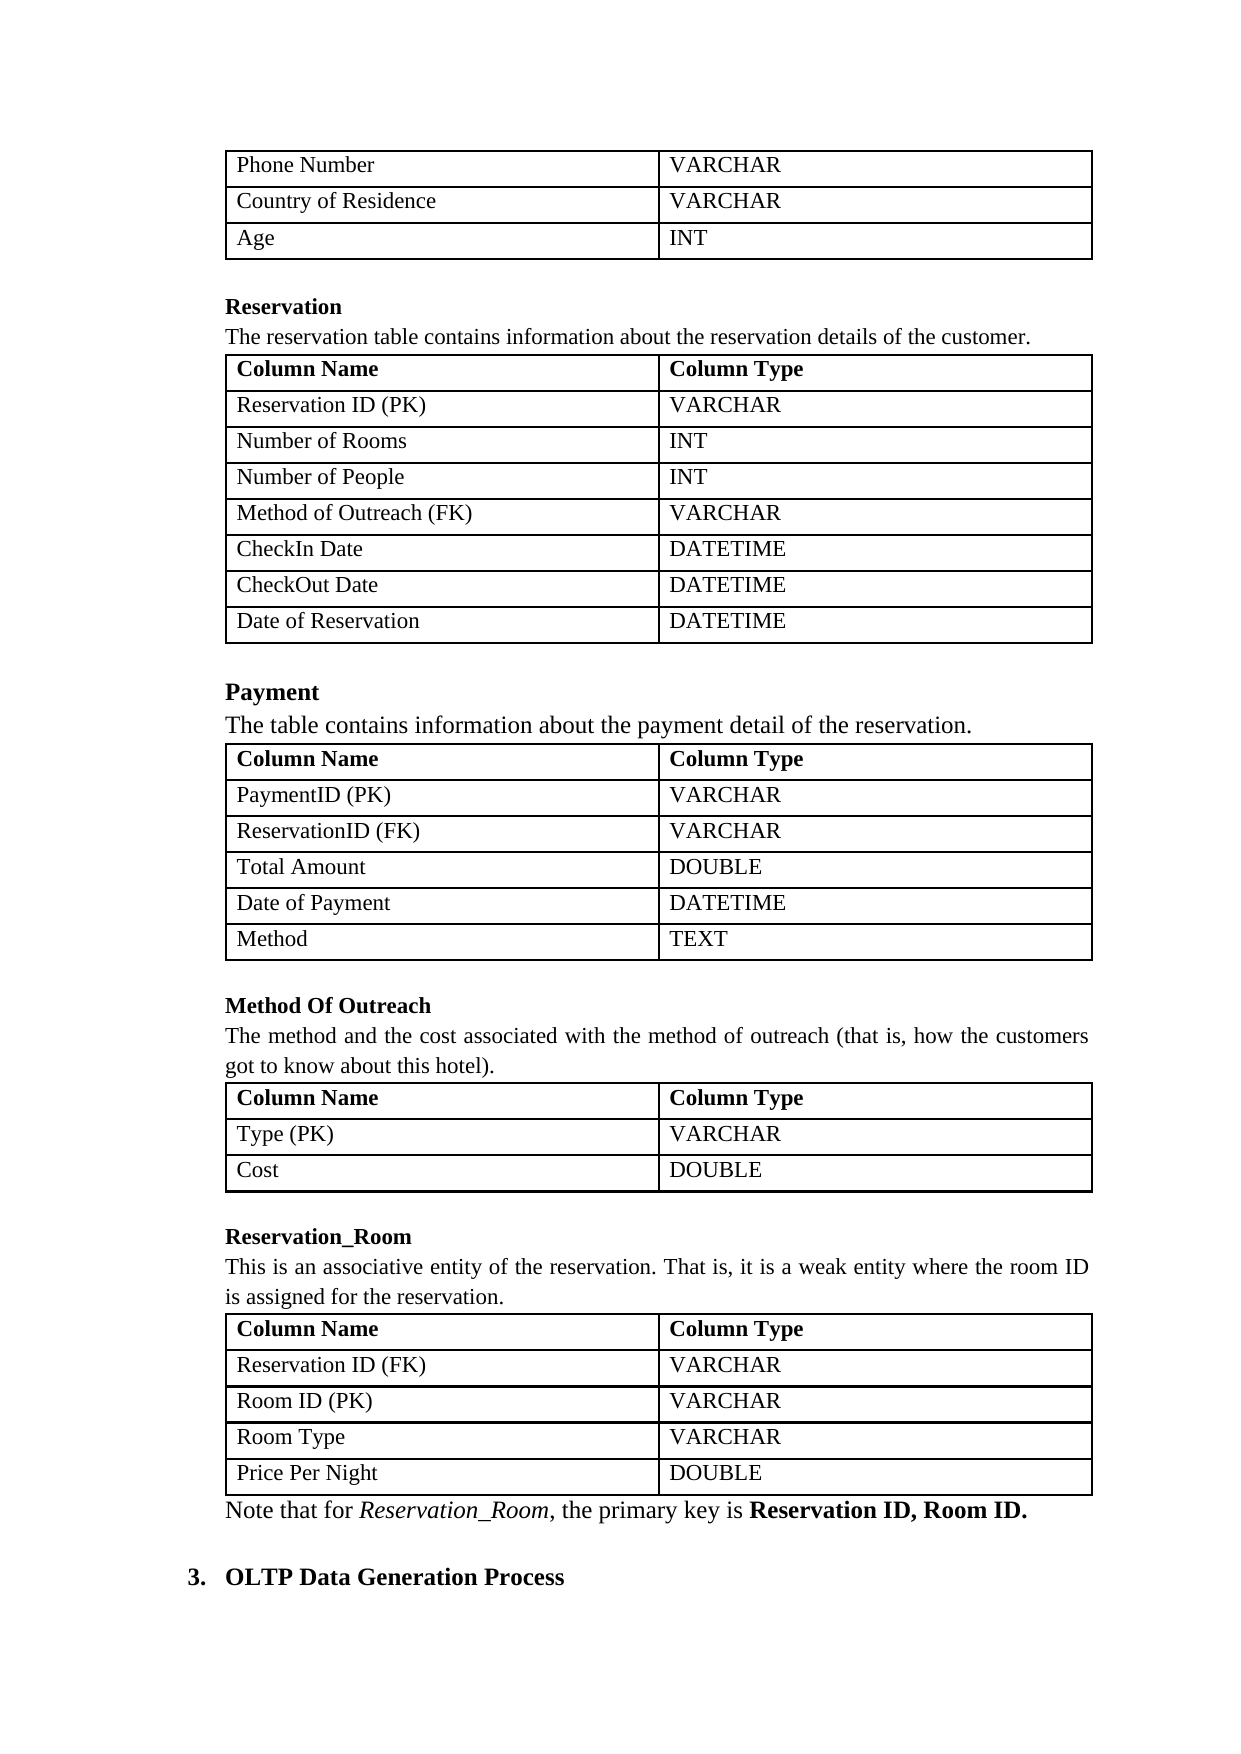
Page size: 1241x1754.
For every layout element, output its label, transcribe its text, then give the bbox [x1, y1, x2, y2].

table_cell VARCHAR [660, 817, 1091, 851]
table_cell INT [660, 464, 1091, 498]
table_cell Method [227, 925, 658, 959]
table_cell Number of Rooms [227, 428, 658, 462]
table_header Column Type [660, 1315, 1091, 1349]
table_cell Method of Outreach (FK) [227, 500, 658, 534]
table_cell DATETIME [660, 889, 1091, 923]
text The table contains information about the payment detail of the reservation. [225, 710, 1090, 739]
table_cell DOUBLE [660, 1460, 1091, 1493]
table_header Column Name [227, 356, 658, 390]
table_cell DOUBLE [660, 853, 1091, 887]
table_cell Age [227, 224, 658, 258]
text This is an associative entity of the reservation. That is, it is a weak entity where the room ID is assigned for the reservation. [225, 1253, 1090, 1309]
table_cell Date of Reservation [227, 608, 658, 642]
table_header Column Name [227, 745, 658, 779]
table_cell Reservation ID (PK) [227, 392, 658, 426]
text Reservation_Room [225, 1223, 1090, 1249]
table_cell Reservation ID (FK) [227, 1351, 658, 1385]
table_cell ReservationID (FK) [227, 817, 658, 851]
table_cell DATETIME [660, 536, 1091, 570]
table_cell CheckOut Date [227, 572, 658, 606]
table_header Column Type [660, 356, 1091, 390]
table_cell VARCHAR [660, 152, 1091, 186]
table_cell VARCHAR [660, 1388, 1091, 1421]
table_cell VARCHAR [660, 781, 1091, 815]
text Method Of Outreach [225, 992, 1090, 1018]
table_cell Room Type [227, 1424, 658, 1457]
table_header Column Name [227, 1315, 658, 1349]
text Note that for Reservation_Room, the primary key is Reservation ID, Room ID. [225, 1496, 1090, 1524]
table_cell VARCHAR [660, 1424, 1091, 1457]
table_cell DOUBLE [660, 1156, 1091, 1190]
table_cell TEXT [660, 925, 1091, 959]
table_cell VARCHAR [660, 392, 1091, 426]
table_cell CheckIn Date [227, 536, 658, 570]
table_header Column Name [227, 1084, 658, 1118]
table_cell Number of People [227, 464, 658, 498]
table_cell Country of Residence [227, 188, 658, 222]
table_cell Room ID (PK) [227, 1388, 658, 1421]
table_cell Date of Payment [227, 889, 658, 923]
text Payment [225, 677, 1090, 706]
table_cell DATETIME [660, 608, 1091, 642]
list OLTP Data Generation Process [187, 1562, 1090, 1590]
table_cell VARCHAR [660, 500, 1091, 534]
text The method and the cost associated with the method of outreach (that is, how the customers got to know about this hotel). [225, 1022, 1090, 1078]
table_cell Total Amount [227, 853, 658, 887]
table_cell DATETIME [660, 572, 1091, 606]
table_cell VARCHAR [660, 1120, 1091, 1154]
table_cell Phone Number [227, 152, 658, 186]
table_cell VARCHAR [660, 1351, 1091, 1385]
table_cell INT [660, 224, 1091, 258]
table_header Column Type [660, 745, 1091, 779]
text The reservation table contains information about the reservation details of the customer. [225, 323, 1090, 350]
table_cell Cost [227, 1156, 658, 1190]
table_header Column Type [660, 1084, 1091, 1118]
table_cell Type (PK) [227, 1120, 658, 1154]
table_cell INT [660, 428, 1091, 462]
text Reservation [225, 293, 1090, 319]
table_cell Price Per Night [227, 1460, 658, 1493]
table_cell VARCHAR [660, 188, 1091, 222]
table_cell PaymentID (PK) [227, 781, 658, 815]
